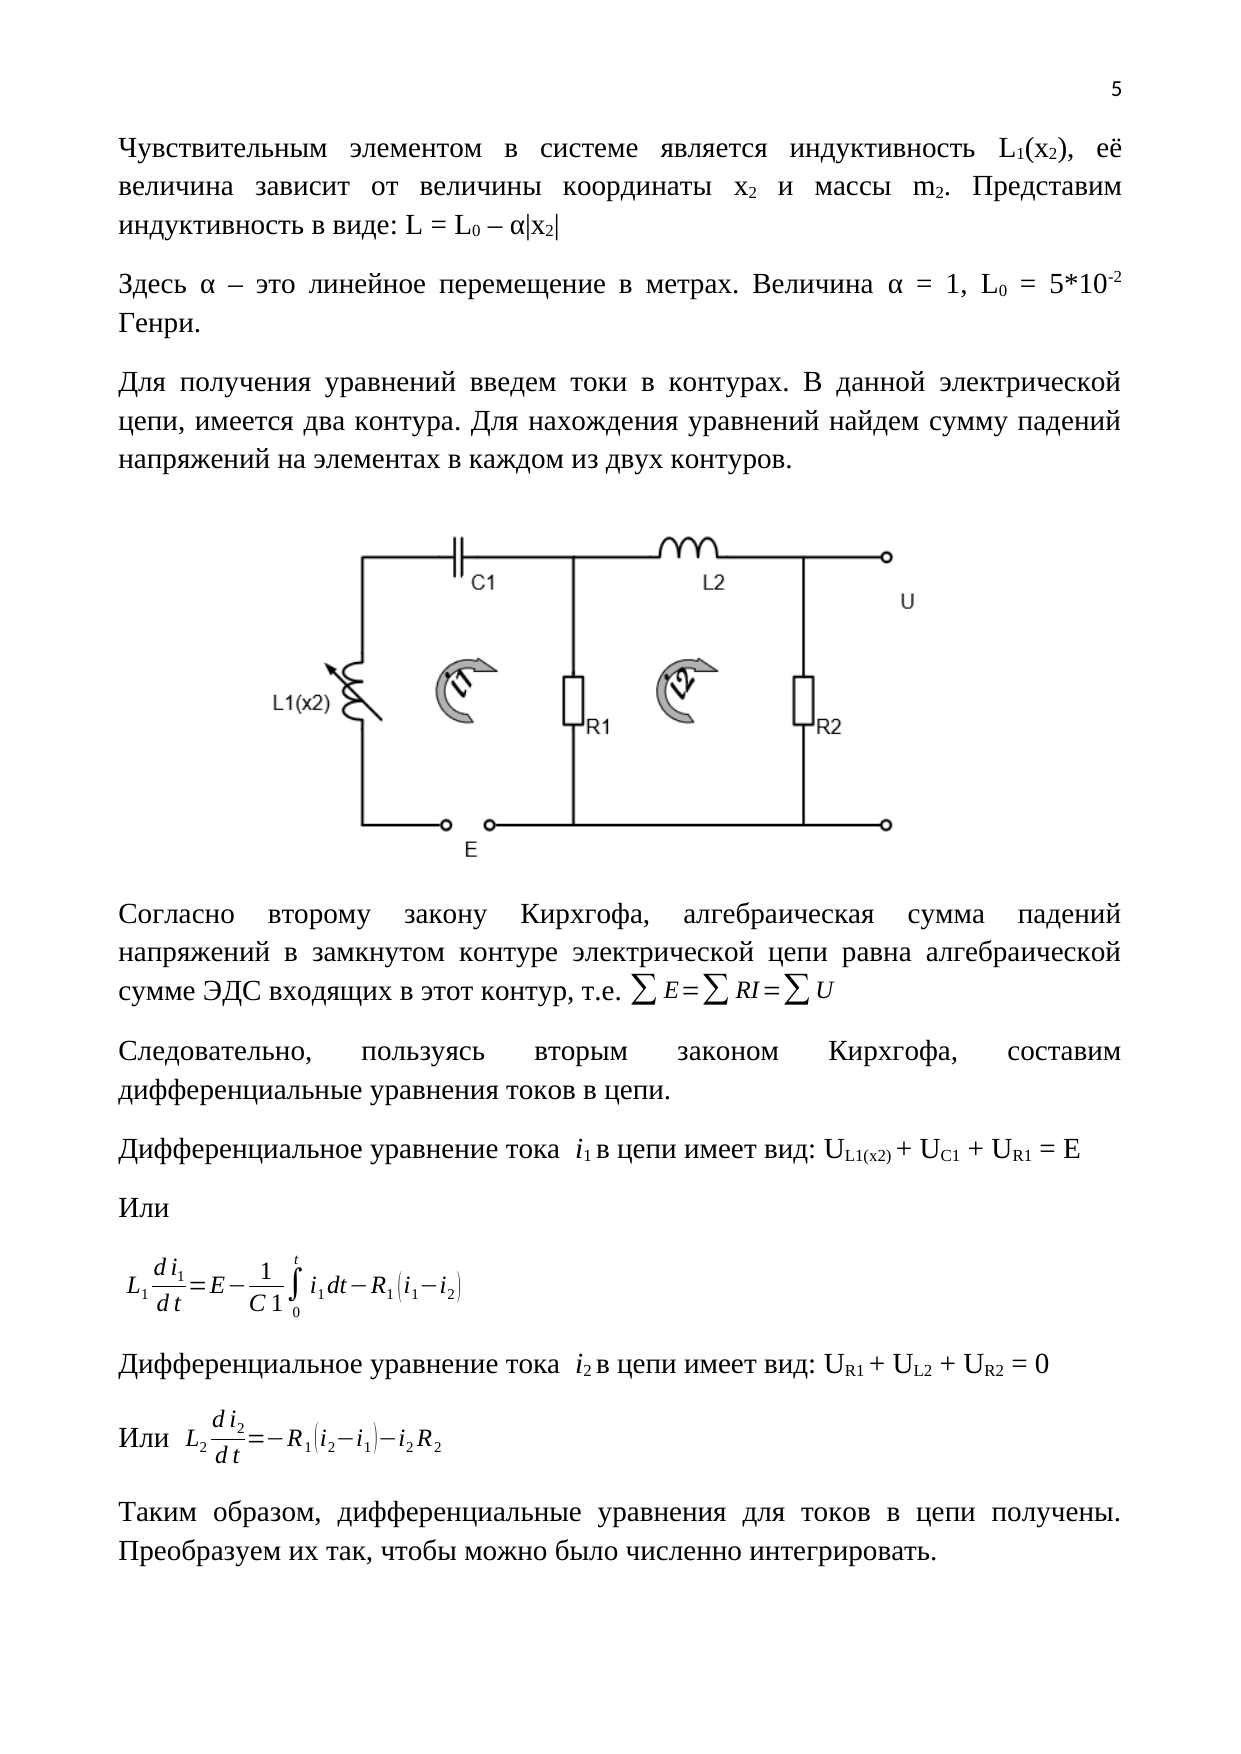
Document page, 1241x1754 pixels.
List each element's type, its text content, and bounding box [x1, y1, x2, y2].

text Согласно второму закону Кирхгофа, алгебраическая сумма падений напряжений в замкнутом контуре электрической цепи равна алгебраической сумме ЭДС входящих в этот контур, т.е. [118, 896, 1122, 1007]
text Чувствительным элементом в системе является индуктивность L1(x2), её величина зависит от величины координаты x2 и массы m2. Представим индуктивность в виде: L = L0 – α|x2| [118, 130, 1122, 240]
text Таким образом, дифференциальные уравнения для токов в цепи получены. Преобразуем их так, чтобы можно было численно интегрировать. [118, 1494, 1122, 1566]
picture [256, 500, 984, 872]
text Дифференциальное уравнение тока i1 в цепи имеет вид: UL1(x2) + UC1 + UR1 = E [118, 1131, 1122, 1165]
text Или [118, 1406, 1122, 1468]
text Или [118, 1191, 1122, 1224]
text Следовательно, пользуясь вторым законом Кирхгофа, составим дифференциальные уравнения токов в цепи. [118, 1033, 1122, 1105]
text Дифференциальное уравнение тока i2 в цепи имеет вид: UR1 + UL2 + UR2 = 0 [118, 1346, 1122, 1380]
text Здесь α – это линейное перемещение в метрах. Величина α = 1, L0 = 5*10-2 Генри. [118, 266, 1122, 338]
text Для получения уравнений введем токи в контурах. В данной электрической цепи, имеется два контура. Для нахождения уравнений найдем сумму падений напряжений на элементах в каждом из двух контуров. [118, 364, 1122, 475]
